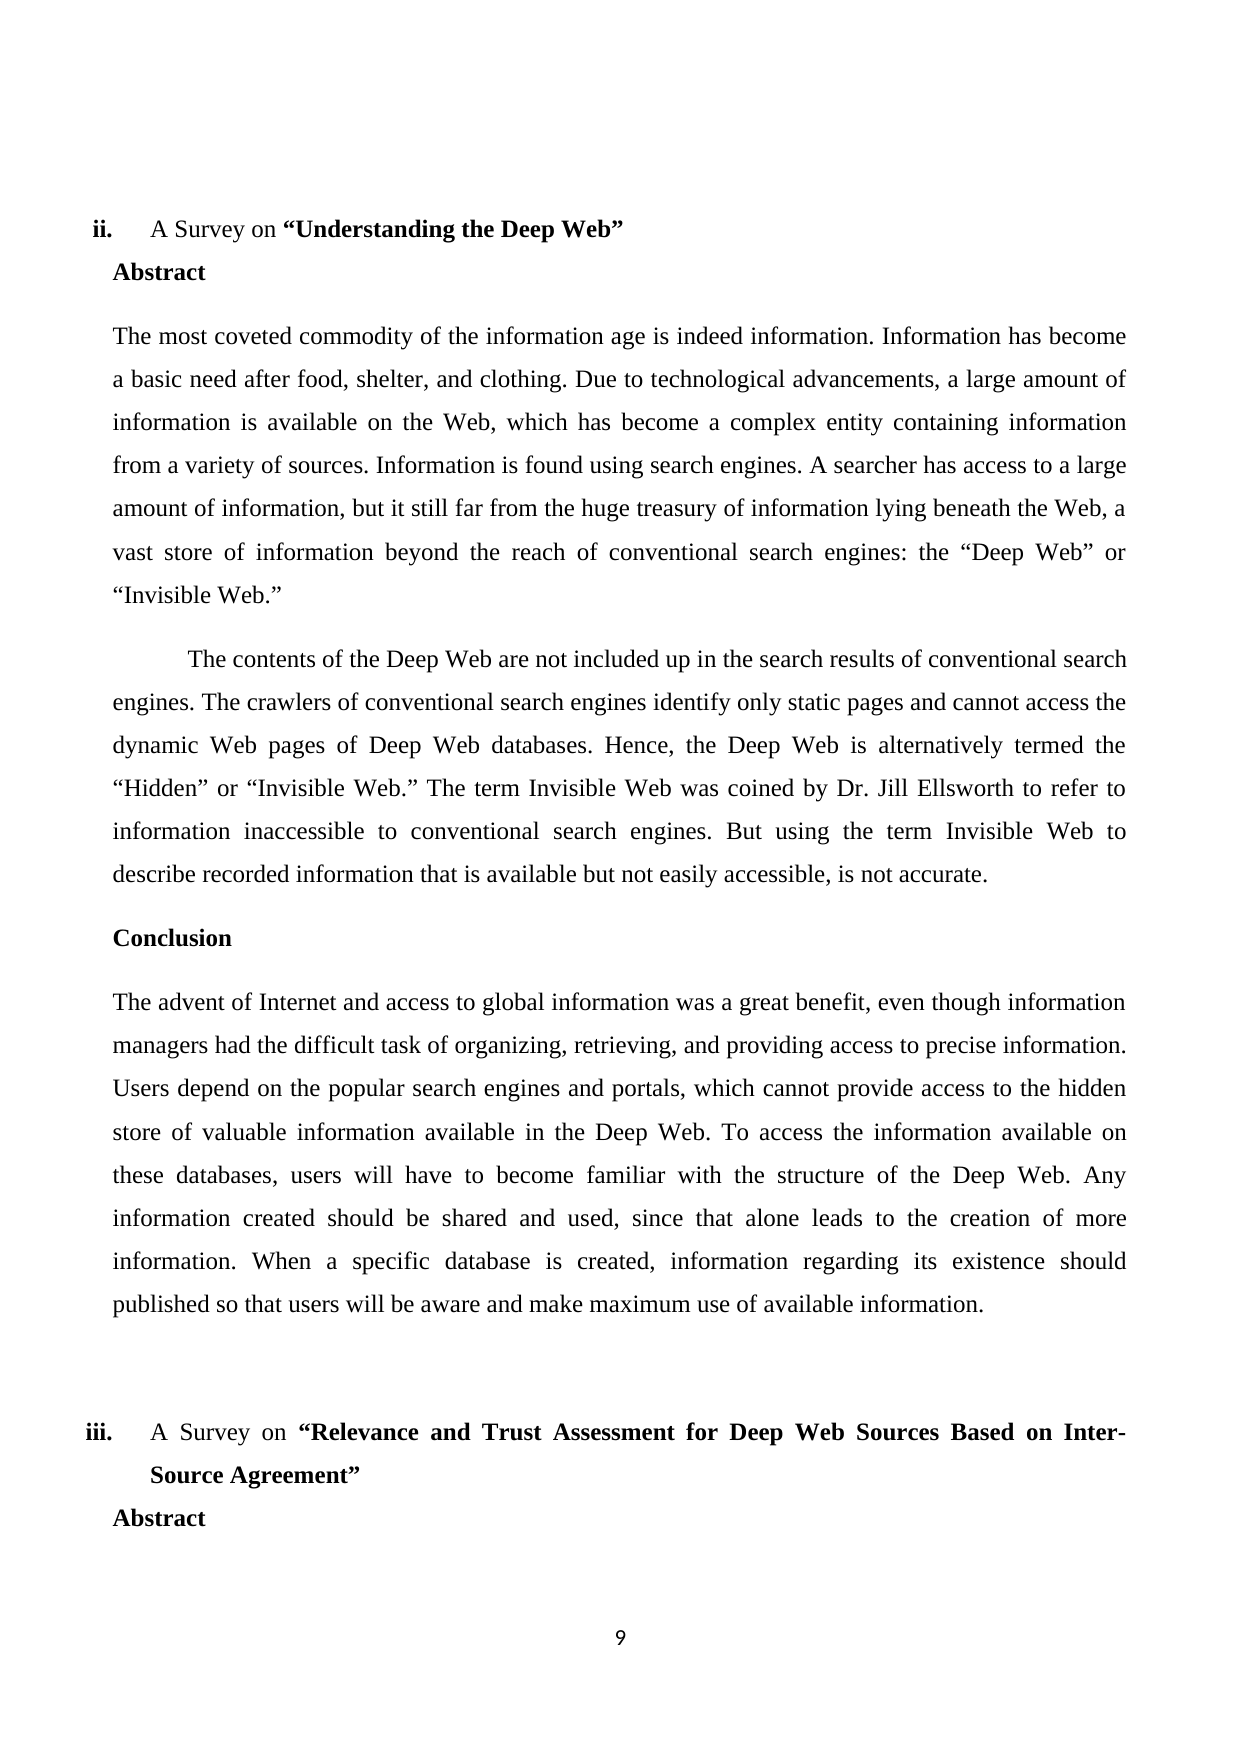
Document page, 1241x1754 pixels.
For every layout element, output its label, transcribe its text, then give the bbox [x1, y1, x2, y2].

text Abstract [112, 1503, 1128, 1532]
text The advent of Internet and access to global information was a great benefit, even though information managers had the difficult task of organizing, retrieving, and providing access to precise information. Users depend on the popular search engines and portals, which cannot provide access to the hidden store of valuable information available in the Deep Web. To access the information available on these databases, users will have to become familiar with the structure of the Deep Web. Any information created should be shared and used, since that alone leads to the creation of more information. When a specific database is created, information regarding its existence should published so that users will be aware and make maximum use of available information. [112, 987, 1128, 1318]
list A Survey on “Relevance and Trust Assessment for Deep Web Sources Based on Inter-Source Agreement” [112, 1417, 1128, 1489]
list A Survey on “Understanding the Deep Web” [112, 214, 1128, 243]
text The most coveted commodity of the information age is indeed information. Information has become a basic need after food, shelter, and clothing. Due to technological advancements, a large amount of information is available on the Web, which has become a complex entity containing information from a variety of sources. Information is found using search engines. A searcher has access to a large amount of information, but it still far from the huge treasury of information lying beneath the Web, a vast store of information beyond the reach of conventional search engines: the “Deep Web” or “Invisible Web.” [112, 321, 1128, 608]
text The contents of the Deep Web are not included up in the search results of conventional search engines. The crawlers of conventional search engines identify only static pages and cannot access the dynamic Web pages of Deep Web databases. Hence, the Deep Web is alternatively termed the “Hidden” or “Invisible Web.” The term Invisible Web was coined by Dr. Jill Ellsworth to refer to information inaccessible to conventional search engines. But using the term Invisible Web to describe recorded information that is available but not easily accessible, is not accurate. [112, 644, 1128, 888]
text Abstract [112, 257, 1128, 286]
text Conclusion [112, 923, 1128, 952]
